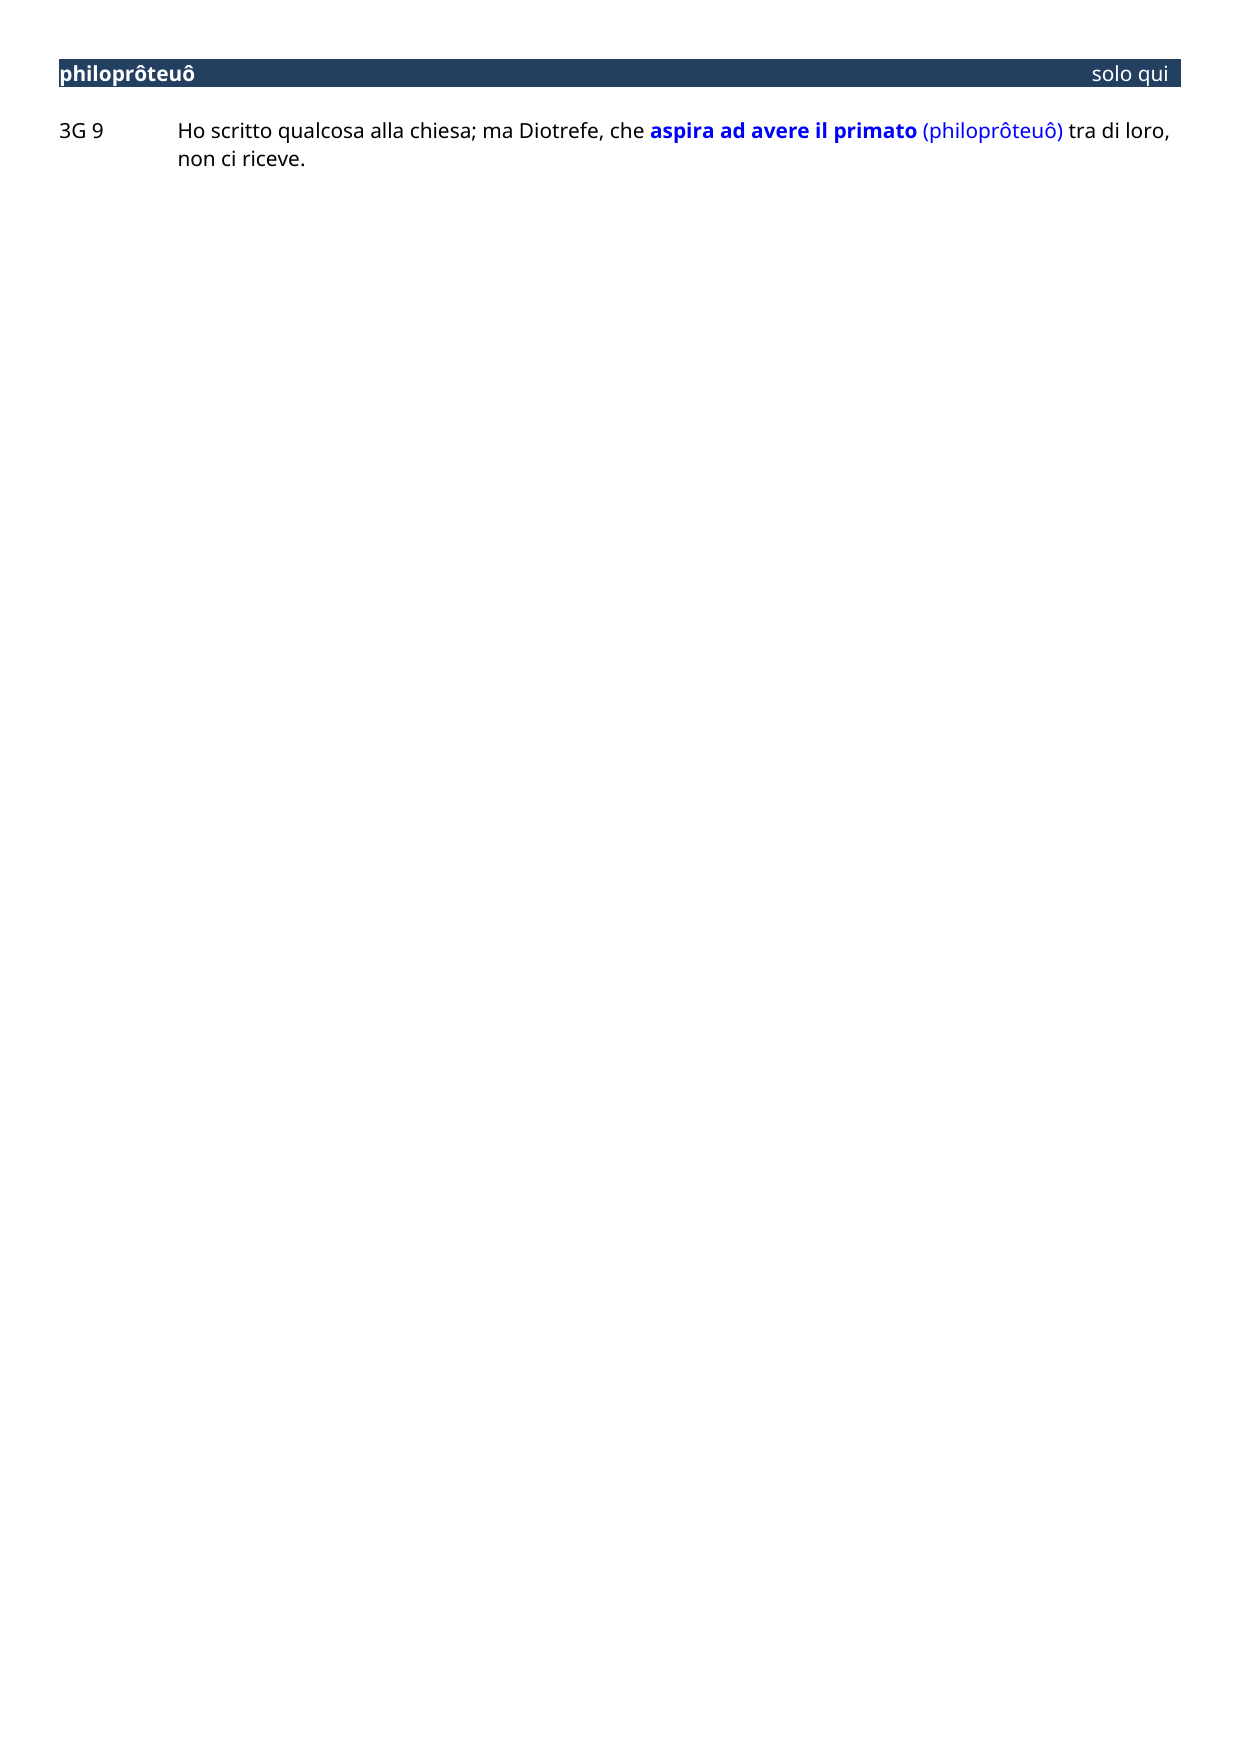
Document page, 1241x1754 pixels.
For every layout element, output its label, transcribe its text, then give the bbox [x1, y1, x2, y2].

text 3G 9 Ho scritto qualcosa alla chiesa; ma Diotrefe, che aspira ad avere il primato (philoprôteuô) tra di loro, non ci riceve. [59, 116, 1181, 173]
text philoprôteuô solo qui [59, 59, 1181, 87]
